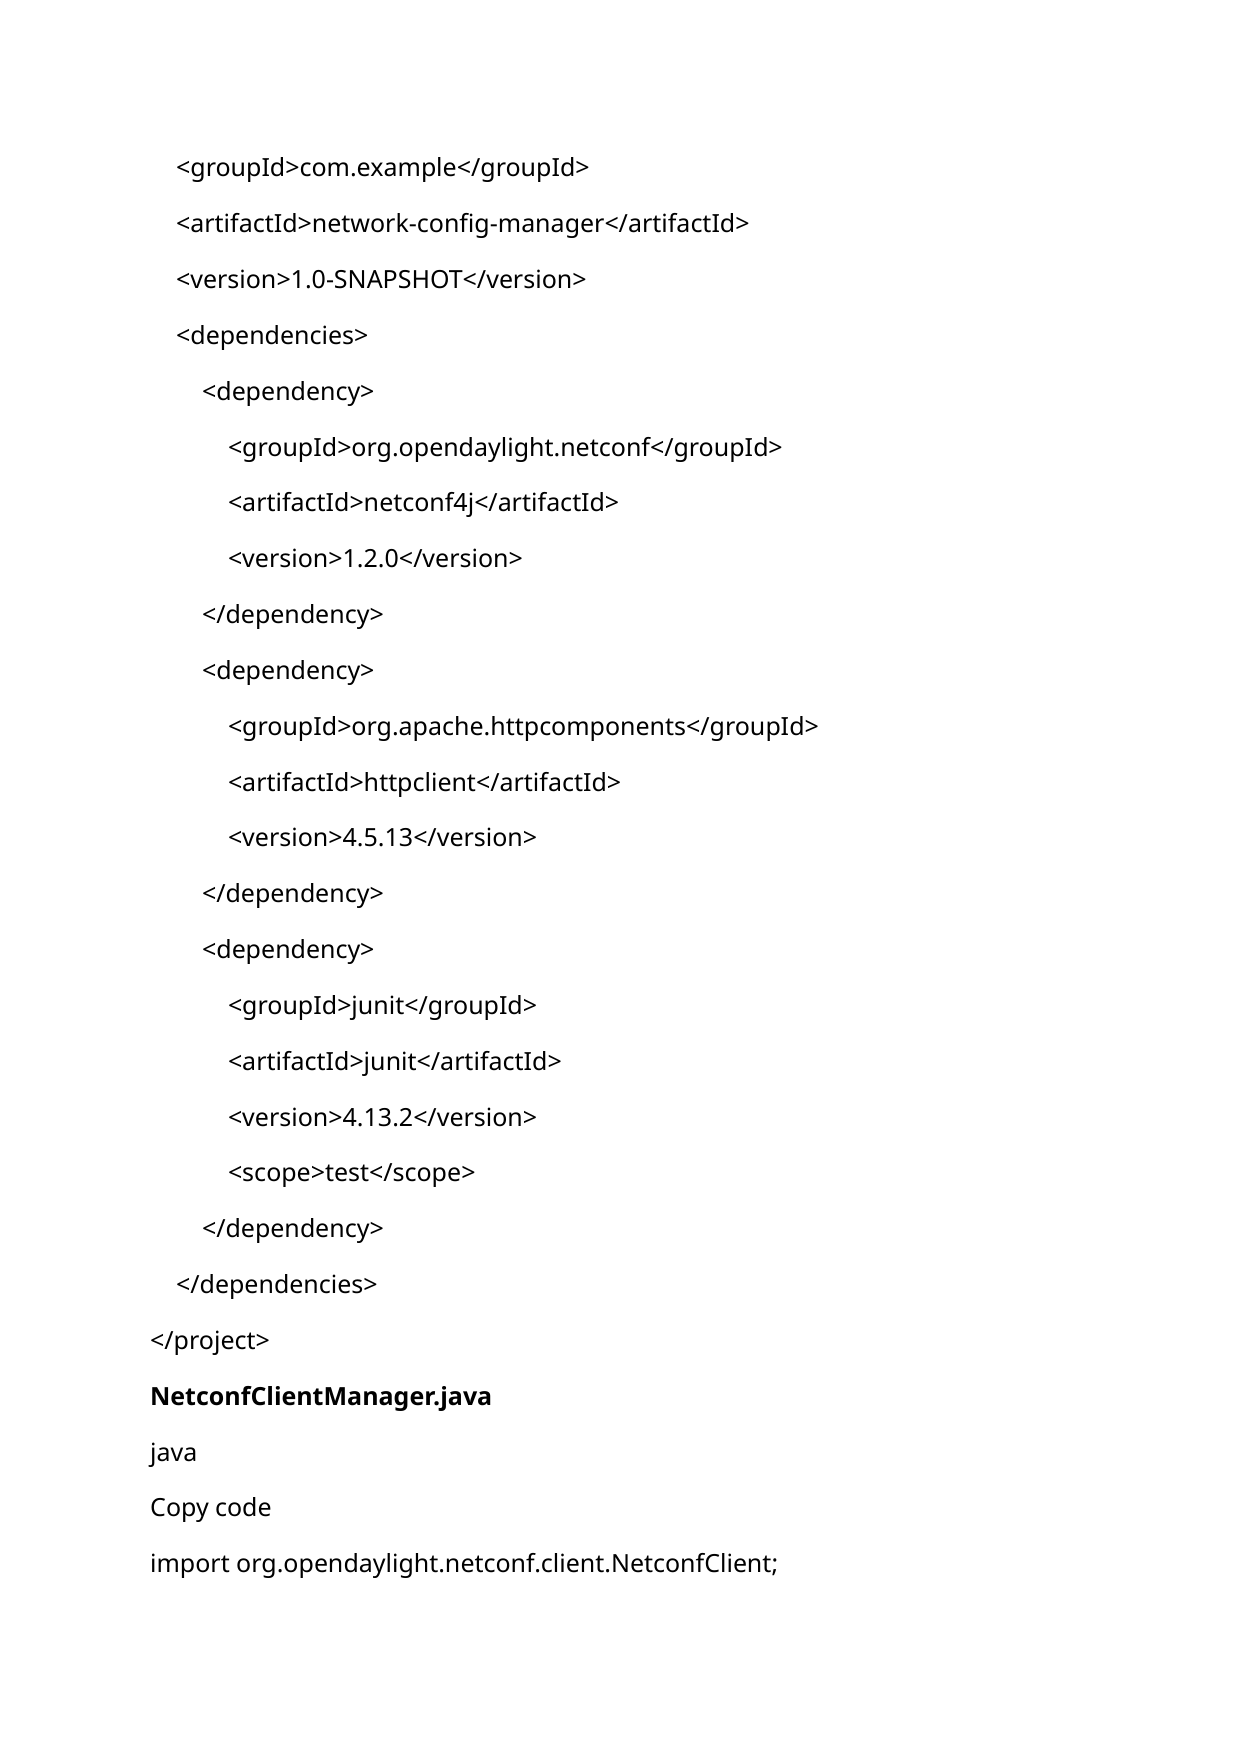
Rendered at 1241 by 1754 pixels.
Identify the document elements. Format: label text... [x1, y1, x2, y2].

text </dependency> [150, 597, 1090, 631]
text Copy code [150, 1490, 1090, 1524]
text <groupId>org.opendaylight.netconf</groupId> [150, 429, 1090, 463]
text <dependency> [150, 932, 1090, 966]
text <artifactId>netconf4j</artifactId> [150, 485, 1090, 519]
text <dependency> [150, 373, 1090, 407]
text NetconfClientManager.java [150, 1378, 1090, 1412]
text <groupId>com.example</groupId> [150, 150, 1090, 184]
text import org.opendaylight.netconf.client.NetconfClient; [150, 1546, 1090, 1580]
text <scope>test</scope> [150, 1155, 1090, 1189]
text <version>1.2.0</version> [150, 541, 1090, 575]
text java [150, 1434, 1090, 1468]
text <groupId>junit</groupId> [150, 987, 1090, 1022]
text <artifactId>httpclient</artifactId> [150, 764, 1090, 798]
text <artifactId>junit</artifactId> [150, 1043, 1090, 1077]
text <dependencies> [150, 317, 1090, 352]
text <artifactId>network-config-manager</artifactId> [150, 206, 1090, 240]
text </dependencies> [150, 1267, 1090, 1301]
text <version>4.13.2</version> [150, 1099, 1090, 1133]
text <groupId>org.apache.httpcomponents</groupId> [150, 708, 1090, 742]
text <version>4.5.13</version> [150, 820, 1090, 854]
text </dependency> [150, 1211, 1090, 1245]
text </project> [150, 1322, 1090, 1357]
text <version>1.0-SNAPSHOT</version> [150, 262, 1090, 296]
text </dependency> [150, 876, 1090, 910]
text <dependency> [150, 652, 1090, 687]
